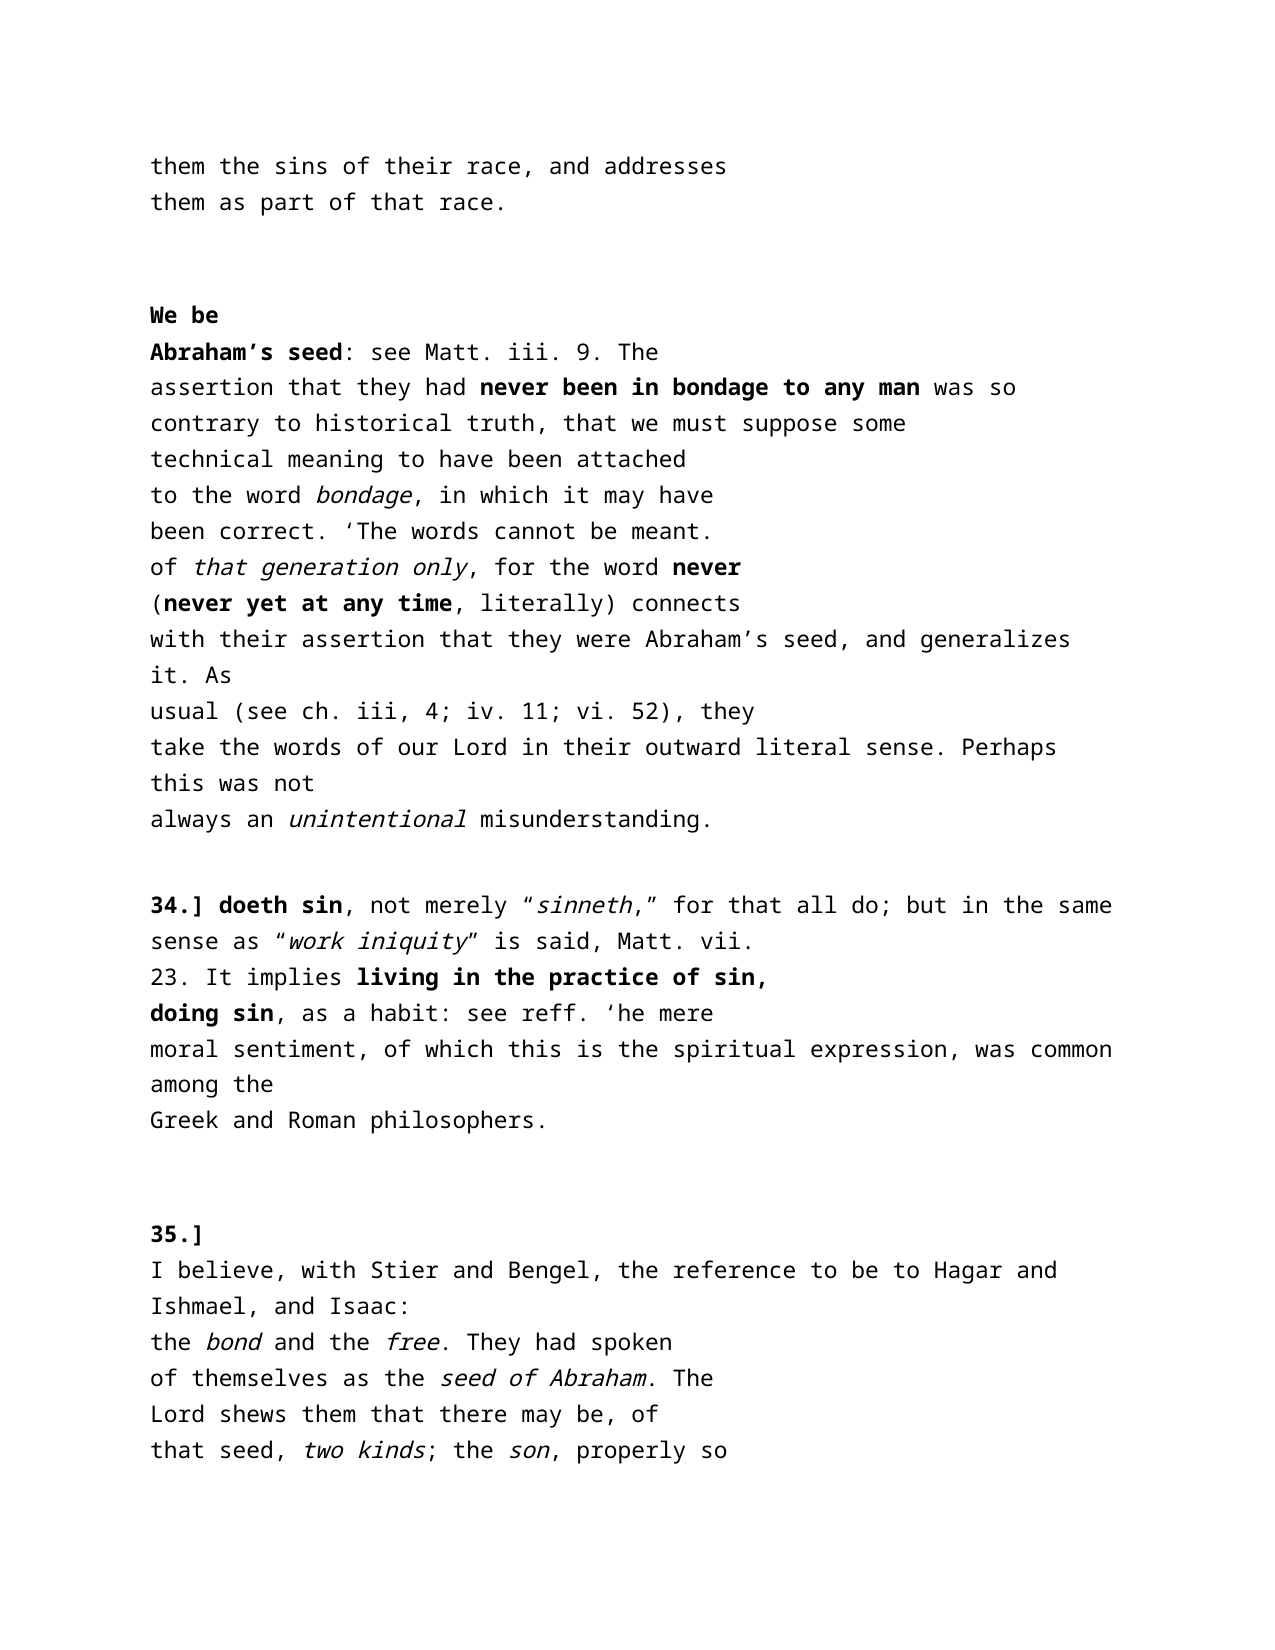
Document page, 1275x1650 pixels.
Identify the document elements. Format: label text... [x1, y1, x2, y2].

text We be Abraham’s seed: see Matt. iii. 9. The assertion that they had never been in bondage to any man was so contrary to historical truth, that we must suppose some technical meaning to have been attached to the word bondage, in which it may have been correct. ‘The words cannot be meant. of that generation only, for the word never (never yet at any time, literally) connects with their assertion that they were Abraham’s seed, and generalizes it. As usual (see ch. iii, 4; iv. 11; vi. 52), they take the words of our Lord in their outward literal sense. Perhaps this was not always an unintentional misunderstanding. [150, 299, 1125, 864]
text 34.] doeth sin, not merely “sinneth,” for that all do; but in the same sense as “work iniquity” is said, Matt. vii. 23. It implies living in the practice of sin, doing sin, as a habit: see reff. ‘he mere moral sentiment, of which this is the spiritual expression, was common among the Greek and Roman philosophers. [150, 889, 1125, 1136]
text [150, 150, 1125, 217]
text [150, 1218, 1125, 1465]
